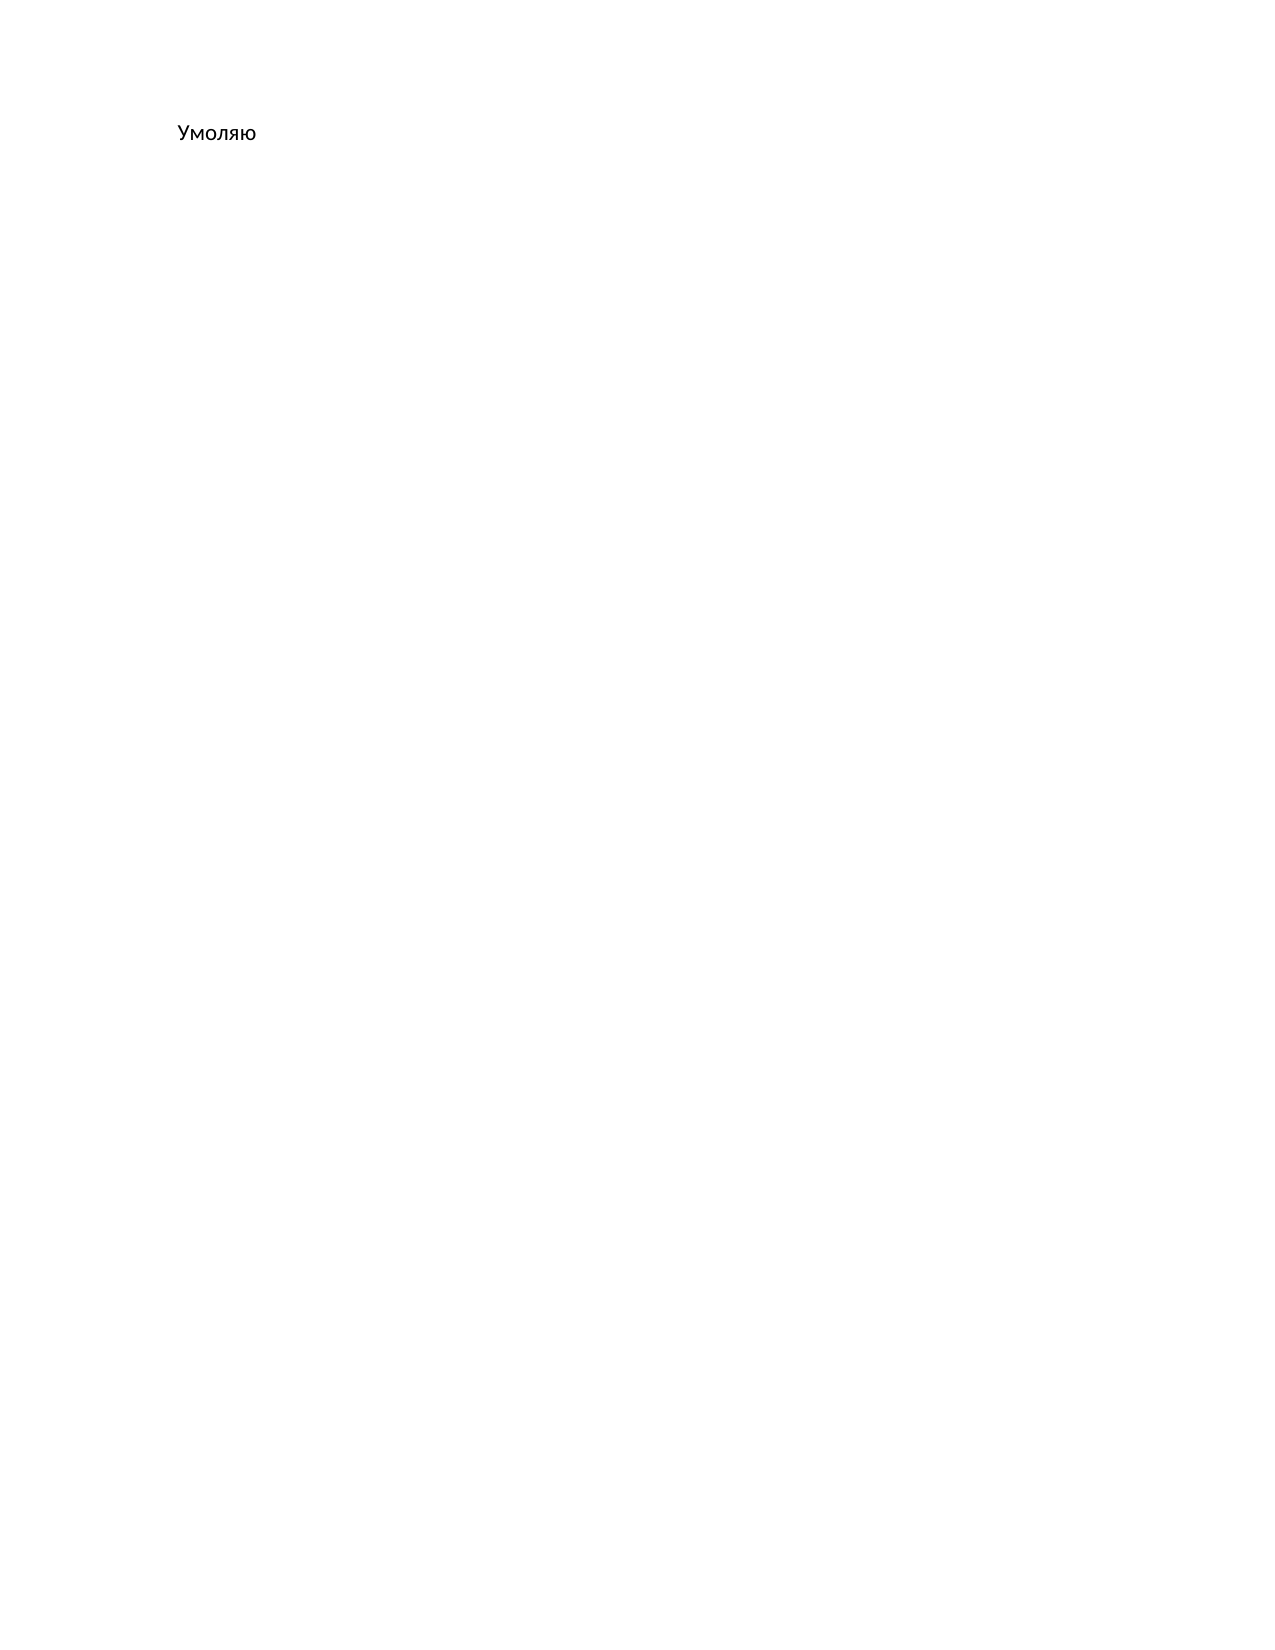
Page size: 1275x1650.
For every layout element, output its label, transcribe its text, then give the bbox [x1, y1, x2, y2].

text Умоляю [177, 118, 1186, 146]
